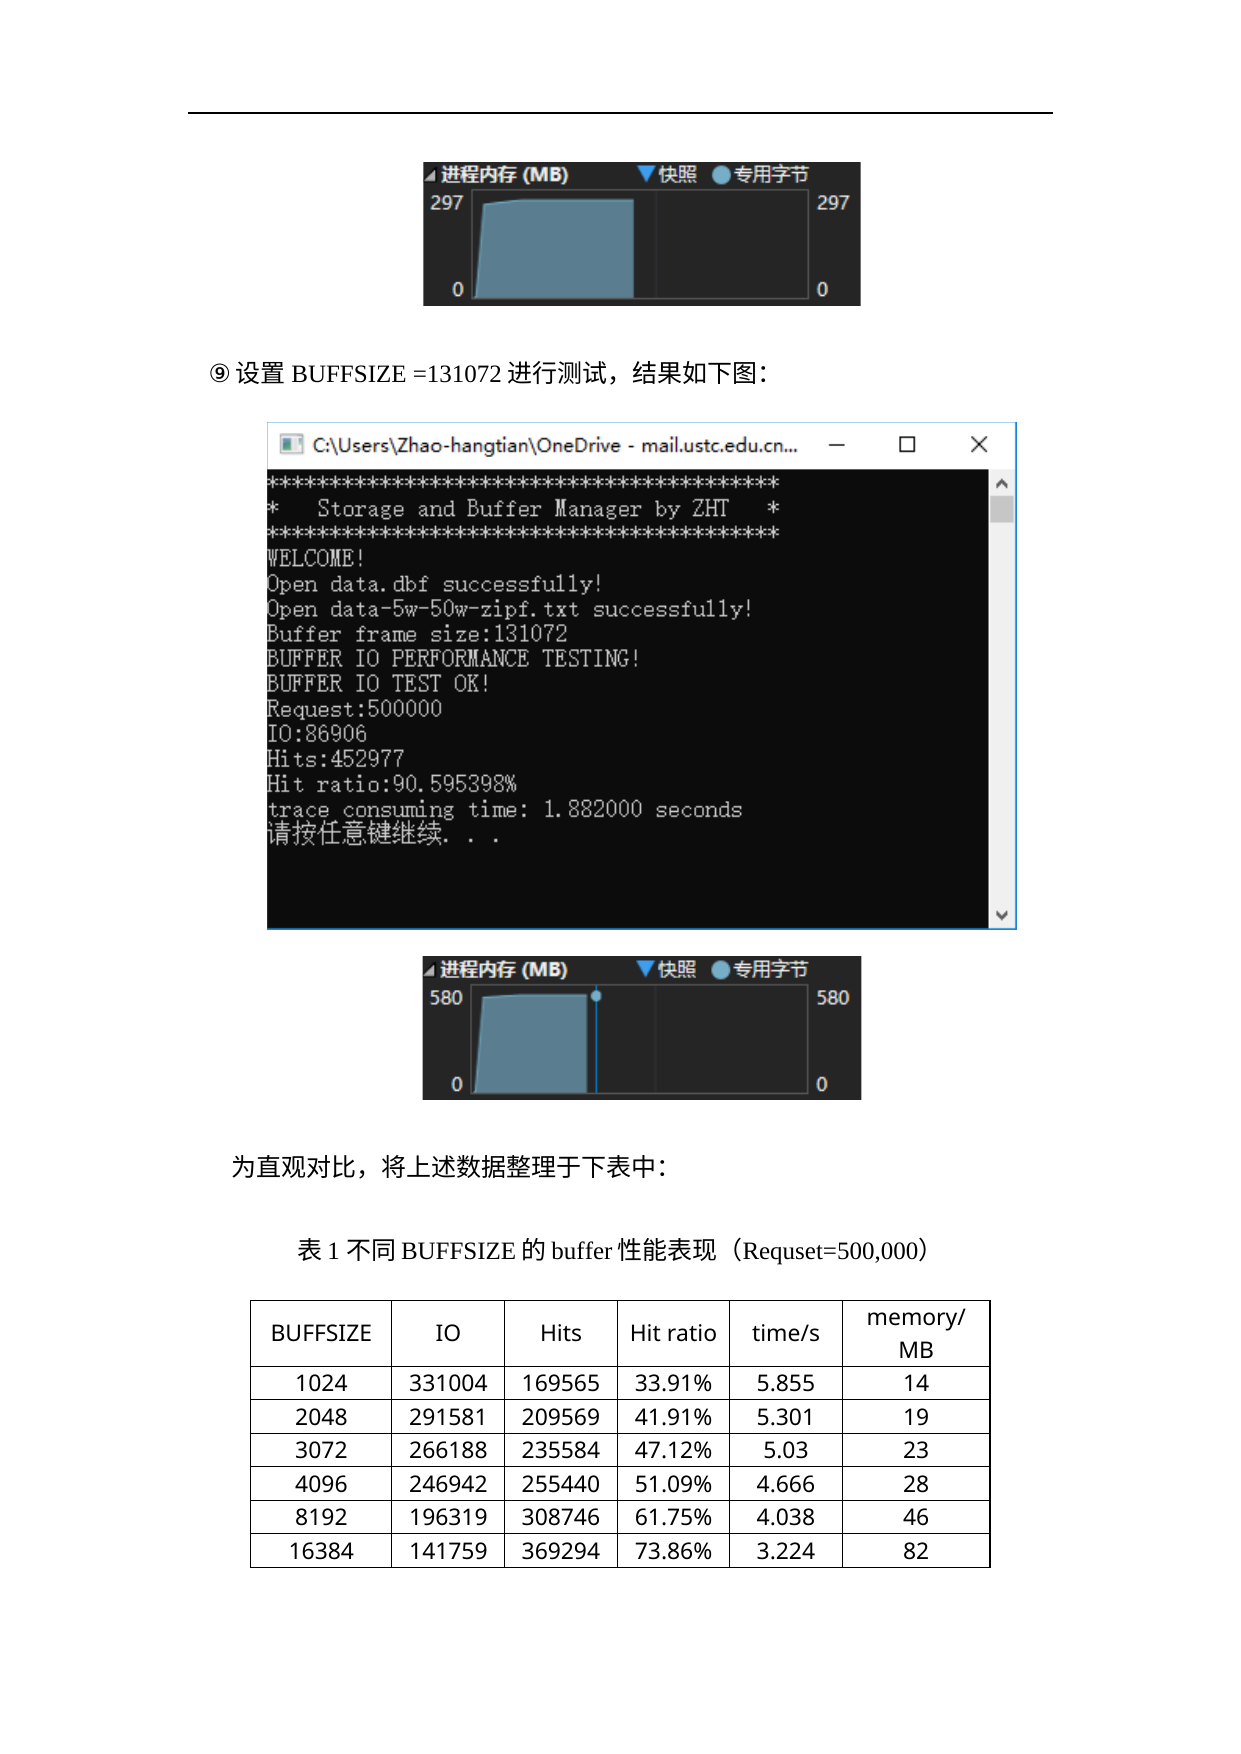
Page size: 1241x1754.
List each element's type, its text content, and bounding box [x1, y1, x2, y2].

picture [422, 956, 862, 1100]
table_header Hit ratio [618, 1301, 729, 1366]
table_cell 5.855 [730, 1367, 842, 1399]
table_cell 28 [843, 1467, 989, 1500]
table_cell 308746 [505, 1501, 617, 1533]
table_cell 46 [843, 1501, 989, 1533]
table_cell 209569 [505, 1400, 617, 1433]
table_cell 169565 [505, 1367, 617, 1399]
picture [423, 162, 861, 306]
table_cell 1024 [251, 1367, 391, 1399]
table_header Hits [505, 1301, 617, 1366]
table_cell 291581 [392, 1400, 504, 1433]
table_cell 19 [843, 1400, 989, 1433]
table_cell 23 [843, 1434, 989, 1466]
table_cell 331004 [392, 1367, 504, 1399]
table_cell 196319 [392, 1501, 504, 1533]
table_header time/s [730, 1301, 842, 1366]
table_cell 141759 [392, 1534, 504, 1567]
table_header memory/MB [843, 1301, 989, 1366]
text 为直观对比，将上述数据整理于下表中： [187, 1133, 1053, 1198]
table_cell 51.09% [618, 1467, 729, 1500]
table_cell 3.224 [730, 1534, 842, 1567]
table_cell 82 [843, 1534, 989, 1567]
picture [267, 422, 1017, 930]
table_cell 4096 [251, 1467, 391, 1500]
table_cell 246942 [392, 1467, 504, 1500]
table_cell 369294 [505, 1534, 617, 1567]
table_cell 41.91% [618, 1400, 729, 1433]
text 设置 BUFFSIZE =131072进行测试，结果如下图： [187, 339, 1053, 404]
table_cell 47.12% [618, 1434, 729, 1466]
table_cell 61.75% [618, 1501, 729, 1533]
table_cell 5.03 [730, 1434, 842, 1466]
table_cell 8192 [251, 1501, 391, 1533]
table_cell 14 [843, 1367, 989, 1399]
text 表1 不同BUFFSIZE的buffer性能表现（Requset=500,000） [187, 1216, 1053, 1281]
table_cell 16384 [251, 1534, 391, 1567]
table_header BUFFSIZE [251, 1301, 391, 1366]
table_cell 4.038 [730, 1501, 842, 1533]
table_cell 266188 [392, 1434, 504, 1466]
table_cell 2048 [251, 1400, 391, 1433]
table_cell 5.301 [730, 1400, 842, 1433]
table_cell 3072 [251, 1434, 391, 1466]
table_cell 4.666 [730, 1467, 842, 1500]
table_cell 33.91% [618, 1367, 729, 1399]
table_cell 73.86% [618, 1534, 729, 1567]
table_cell 235584 [505, 1434, 617, 1466]
table_cell 255440 [505, 1467, 617, 1500]
table_header IO [392, 1301, 504, 1366]
